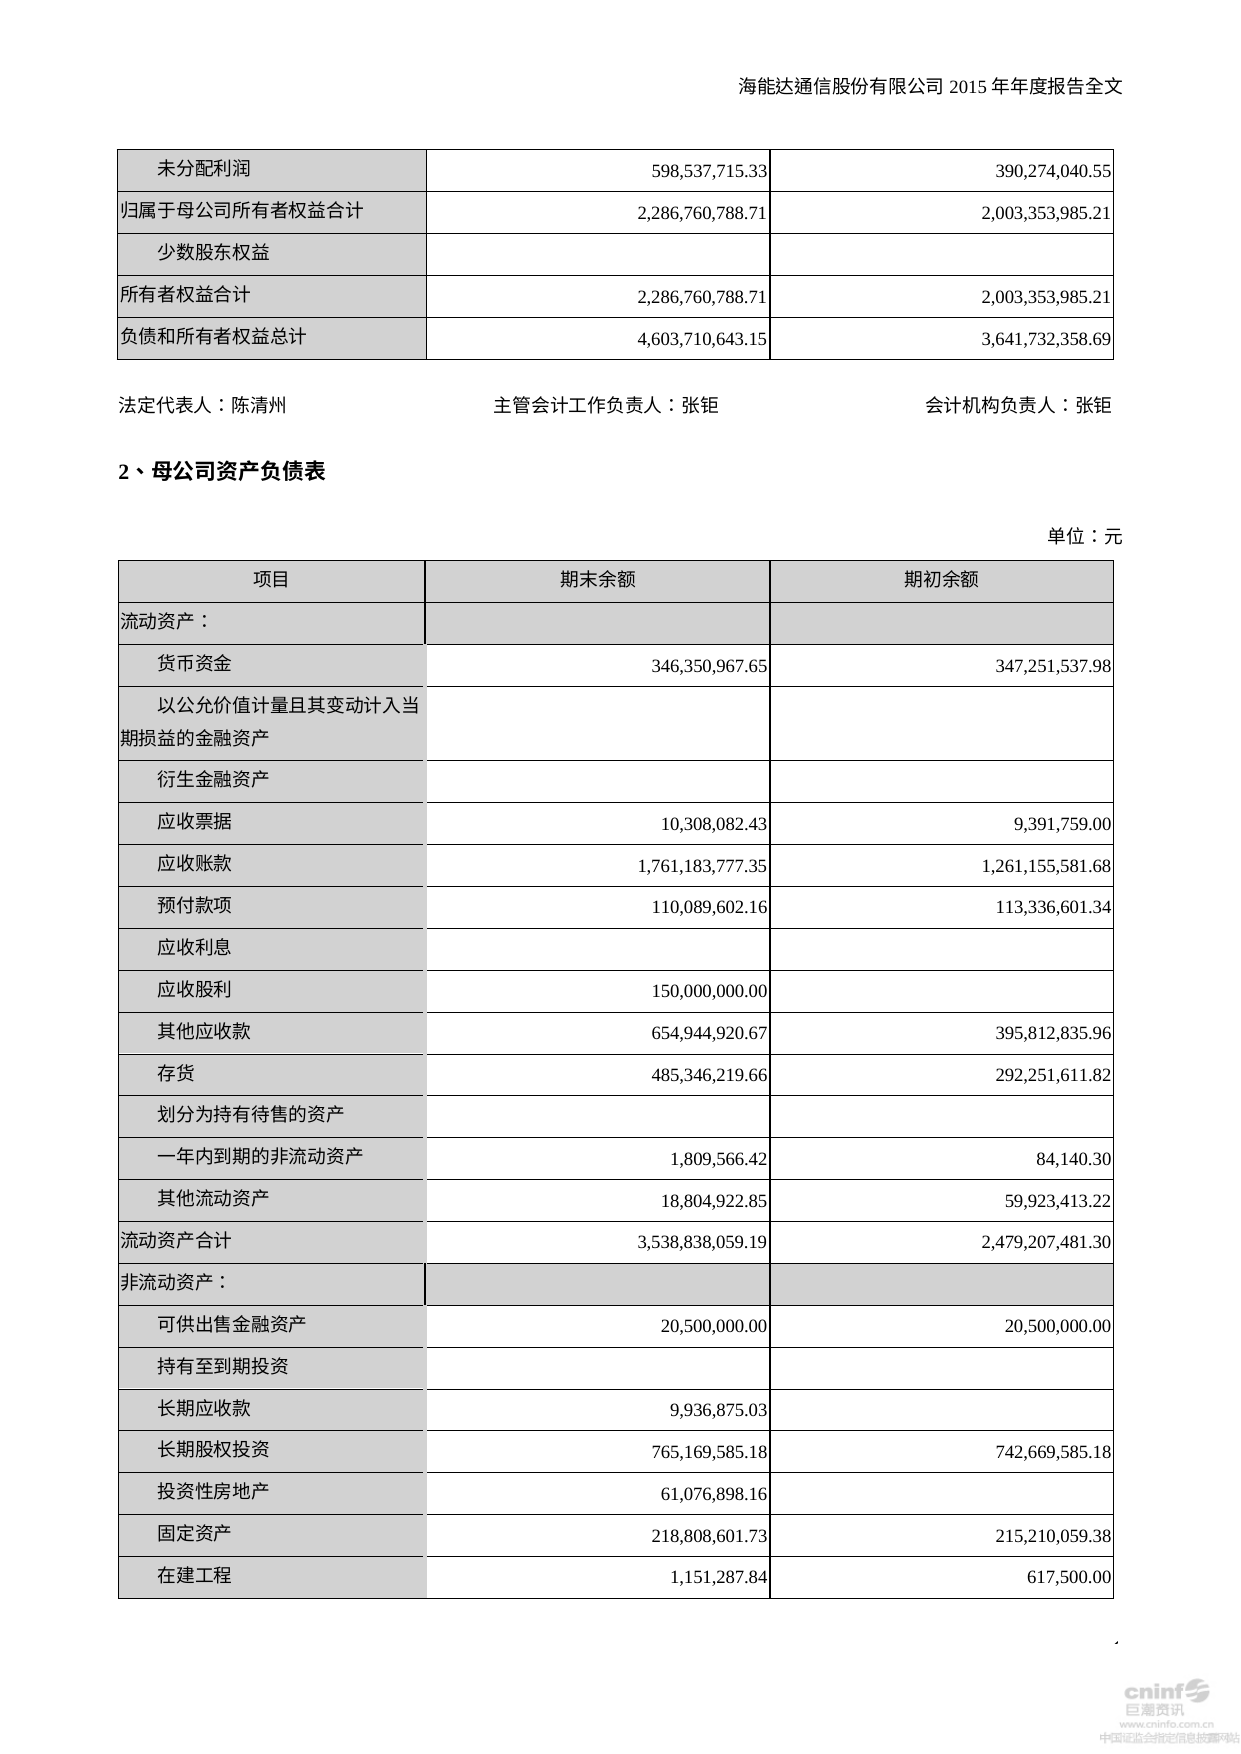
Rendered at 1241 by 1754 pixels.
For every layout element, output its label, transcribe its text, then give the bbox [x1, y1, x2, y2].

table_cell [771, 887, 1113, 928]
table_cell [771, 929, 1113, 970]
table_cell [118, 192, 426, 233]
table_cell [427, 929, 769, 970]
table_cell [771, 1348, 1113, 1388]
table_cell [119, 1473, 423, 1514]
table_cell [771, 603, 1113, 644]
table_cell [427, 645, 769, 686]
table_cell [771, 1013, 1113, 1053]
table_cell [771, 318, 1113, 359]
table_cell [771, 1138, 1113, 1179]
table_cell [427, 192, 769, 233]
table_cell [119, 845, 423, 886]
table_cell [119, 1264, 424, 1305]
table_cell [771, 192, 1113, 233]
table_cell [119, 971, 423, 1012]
text 单位：元 [102, 523, 1122, 549]
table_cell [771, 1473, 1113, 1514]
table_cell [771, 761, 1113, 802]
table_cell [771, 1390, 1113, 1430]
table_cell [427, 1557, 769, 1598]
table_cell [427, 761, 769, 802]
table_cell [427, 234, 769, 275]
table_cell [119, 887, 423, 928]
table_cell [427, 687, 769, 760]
picture [1099, 1673, 1241, 1754]
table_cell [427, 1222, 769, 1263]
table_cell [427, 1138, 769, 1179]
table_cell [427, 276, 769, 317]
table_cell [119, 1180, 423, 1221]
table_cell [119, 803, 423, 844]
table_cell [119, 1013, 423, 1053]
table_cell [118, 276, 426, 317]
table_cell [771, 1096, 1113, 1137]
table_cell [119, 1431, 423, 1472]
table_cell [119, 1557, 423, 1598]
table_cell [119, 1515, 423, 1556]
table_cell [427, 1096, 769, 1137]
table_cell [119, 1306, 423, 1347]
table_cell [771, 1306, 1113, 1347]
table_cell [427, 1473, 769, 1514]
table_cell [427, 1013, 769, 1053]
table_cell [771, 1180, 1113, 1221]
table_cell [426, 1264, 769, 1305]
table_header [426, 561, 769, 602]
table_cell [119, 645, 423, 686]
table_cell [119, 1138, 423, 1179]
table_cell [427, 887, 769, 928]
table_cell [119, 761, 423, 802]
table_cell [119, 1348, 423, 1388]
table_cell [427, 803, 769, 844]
subtitle 2、母公司资产负债表 [118, 456, 1240, 486]
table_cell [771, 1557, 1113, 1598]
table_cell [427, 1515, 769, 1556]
text 法定代表人：陈清州 主管会计工作负责人：张钜 会计机构负责人：张钜 [102, 392, 1112, 418]
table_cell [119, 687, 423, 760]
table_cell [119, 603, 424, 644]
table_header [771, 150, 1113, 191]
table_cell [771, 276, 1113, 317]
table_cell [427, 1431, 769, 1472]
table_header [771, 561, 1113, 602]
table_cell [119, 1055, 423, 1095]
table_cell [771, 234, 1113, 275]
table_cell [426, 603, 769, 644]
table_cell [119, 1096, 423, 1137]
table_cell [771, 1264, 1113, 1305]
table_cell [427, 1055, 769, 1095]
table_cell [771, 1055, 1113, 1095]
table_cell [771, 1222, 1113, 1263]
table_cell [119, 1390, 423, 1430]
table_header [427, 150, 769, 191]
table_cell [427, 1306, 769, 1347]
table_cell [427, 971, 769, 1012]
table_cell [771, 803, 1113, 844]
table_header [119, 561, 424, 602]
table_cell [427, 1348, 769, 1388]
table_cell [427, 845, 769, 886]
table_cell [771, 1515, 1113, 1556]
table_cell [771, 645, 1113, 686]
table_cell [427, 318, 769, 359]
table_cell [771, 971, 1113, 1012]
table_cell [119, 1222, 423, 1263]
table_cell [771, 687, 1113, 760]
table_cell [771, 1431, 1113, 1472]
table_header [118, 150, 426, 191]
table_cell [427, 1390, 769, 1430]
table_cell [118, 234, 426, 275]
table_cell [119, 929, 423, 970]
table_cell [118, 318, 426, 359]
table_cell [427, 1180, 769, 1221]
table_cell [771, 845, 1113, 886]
